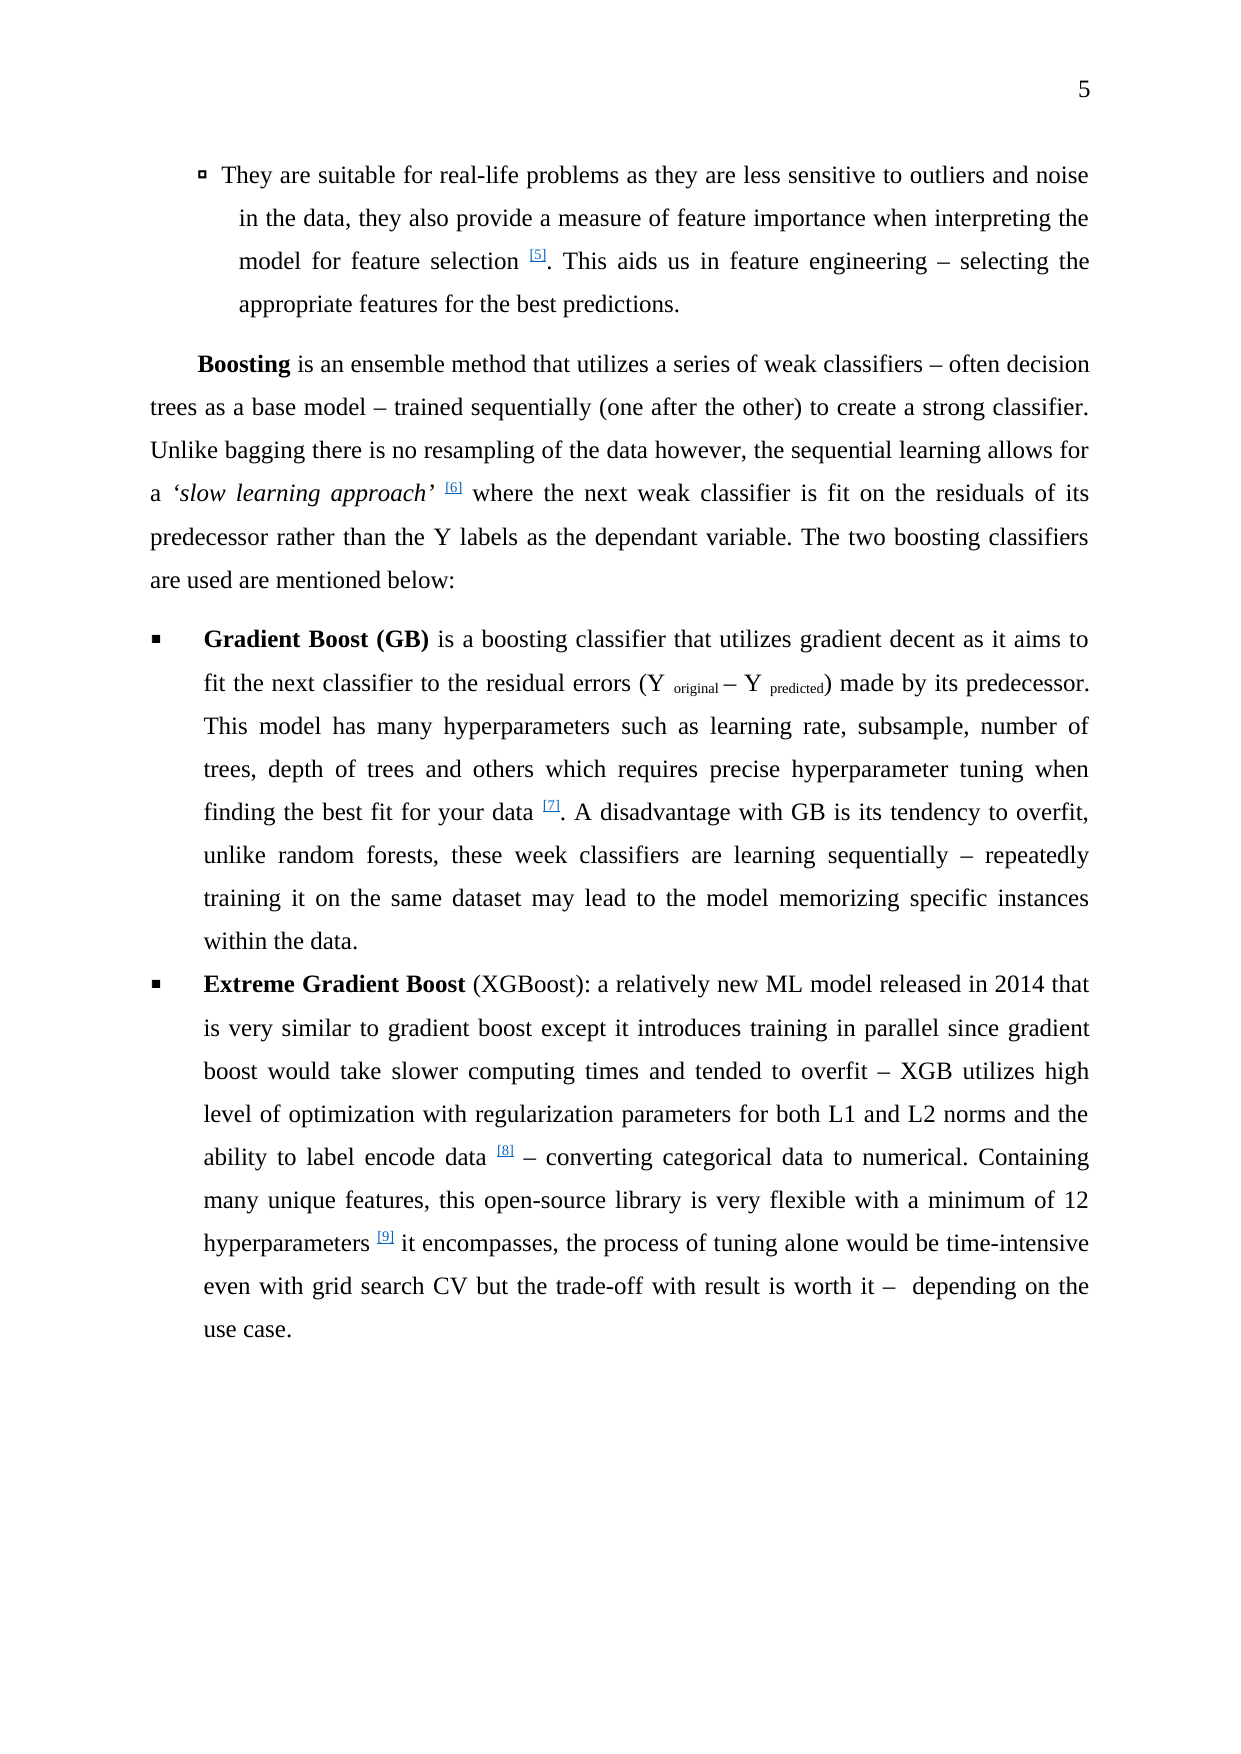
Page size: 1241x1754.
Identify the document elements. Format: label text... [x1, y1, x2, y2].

text Boosting is an ensemble method that utilizes a series of weak classifiers – often decision trees as a base model – trained sequentially (one after the other) to create a strong classifier. Unlike bagging there is no resampling of the data however, the sequential learning allows for a ‘slow learning approach’ [6] where the next weak classifier is fit on the residuals of its predecessor rather than the Y labels as the dependant variable. The two boosting classifiers are used are mentioned below: [150, 349, 1090, 593]
list They are suitable for real-life problems as they are less sensitive to outliers and noise in the data, they also provide a measure of feature importance when interpreting the model for feature selection [5]. This aids us in feature engineering – selecting the appropriate features for the best predictions. [197, 160, 1090, 318]
list Gradient Boost (GB) is a boosting classifier that utilizes gradient decent as it aims to fit the next classifier to the residual errors (Y original – Y predicted) made by its predecessor. This model has many hyperparameters such as learning rate, subsample, number of trees, depth of trees and others which requires precise hyperparameter tuning when finding the best fit for your data [7]. A disadvantage with GB is its tendency to overfit, unlike random forests, these week classifiers are learning sequentially – repeatedly training it on the same dataset may lead to the model memorizing specific instances within the data. [150, 624, 1090, 955]
list Extreme Gradient Boost (XGBoost): a relatively new ML model released in 2014 that is very similar to gradient boost except it introduces training in parallel since gradient boost would take slower computing times and tended to overfit – XGB utilizes high level of optimization with regularization parameters for both L1 and L2 norms and the ability to label encode data [8] – converting categorical data to numerical. Containing many unique features, this open-source library is very flexible with a minimum of 12 hyperparameters [9] it encompasses, the process of tuning alone would be time-intensive even with grid search CV but the trade-off with result is worth it – depending on the use case. [150, 969, 1090, 1343]
